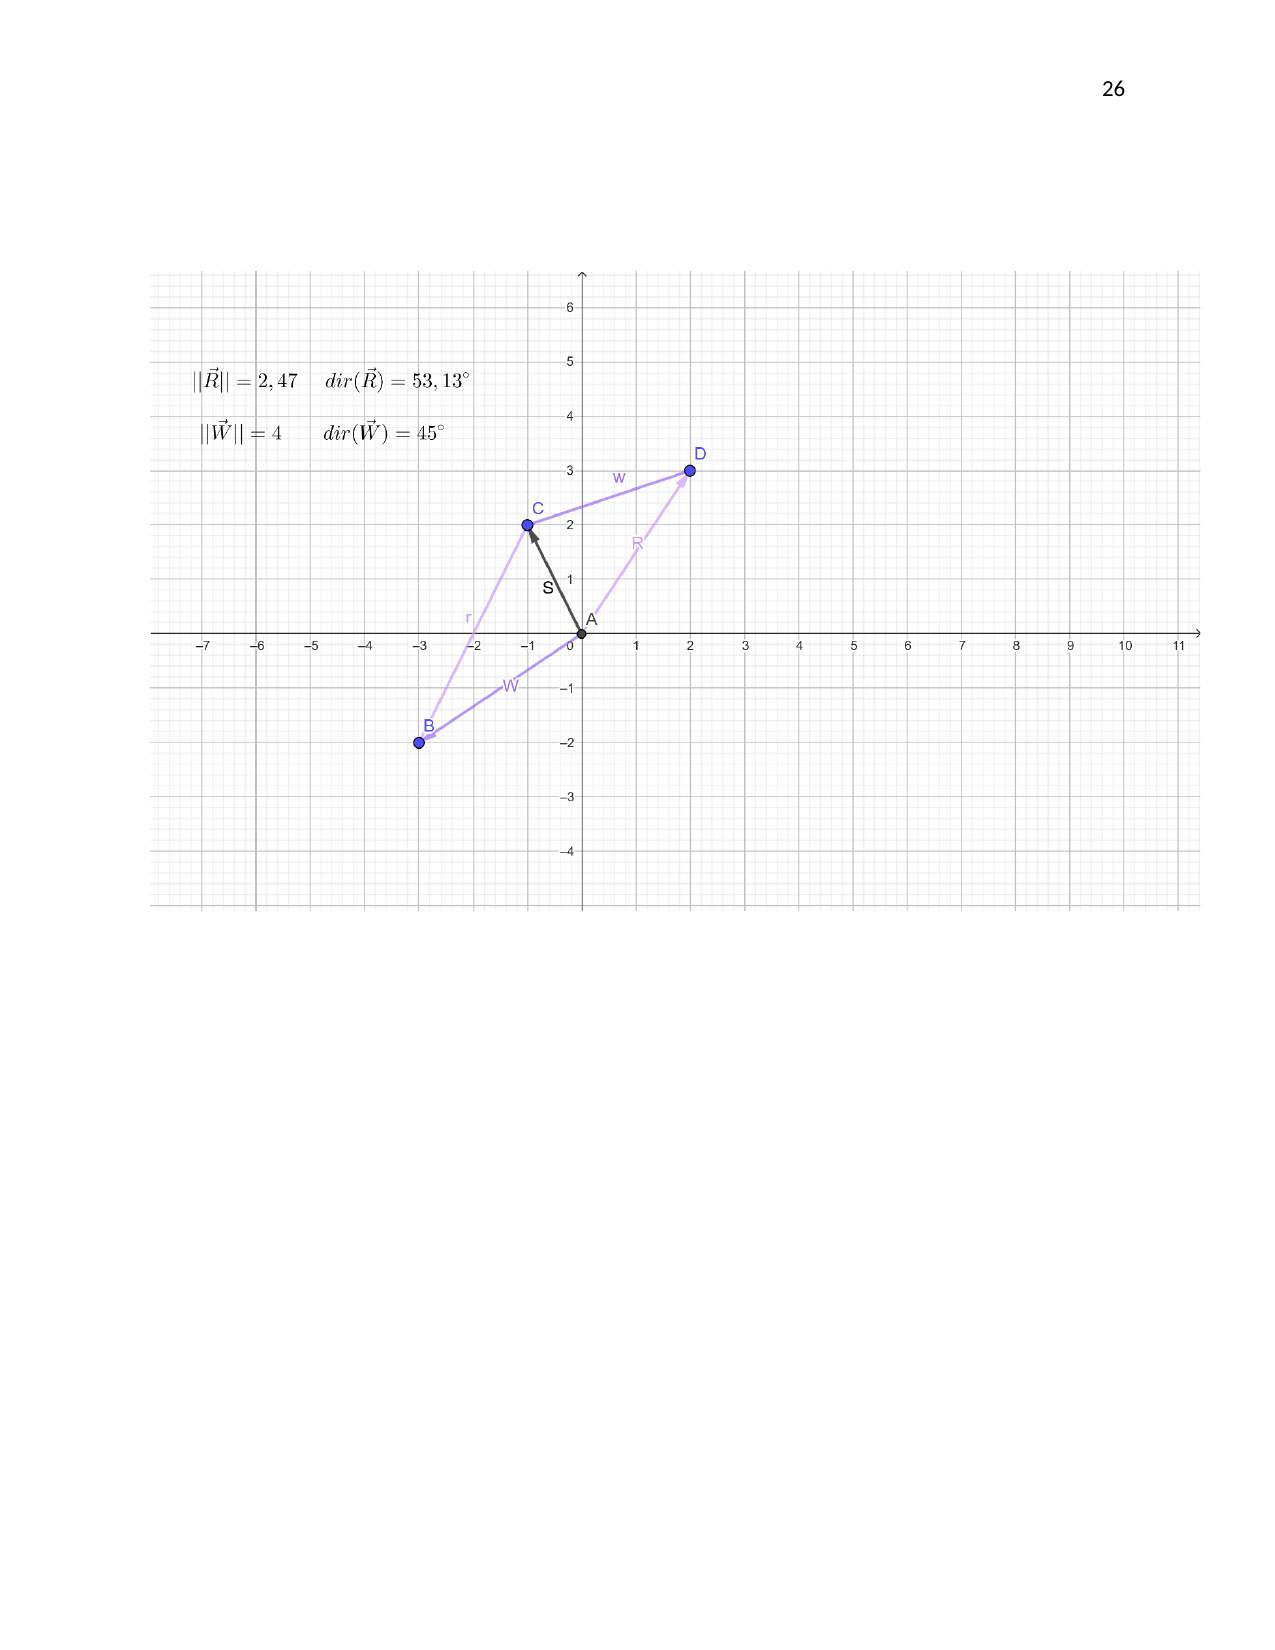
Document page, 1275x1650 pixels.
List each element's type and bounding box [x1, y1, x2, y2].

picture [150, 271, 1201, 911]
